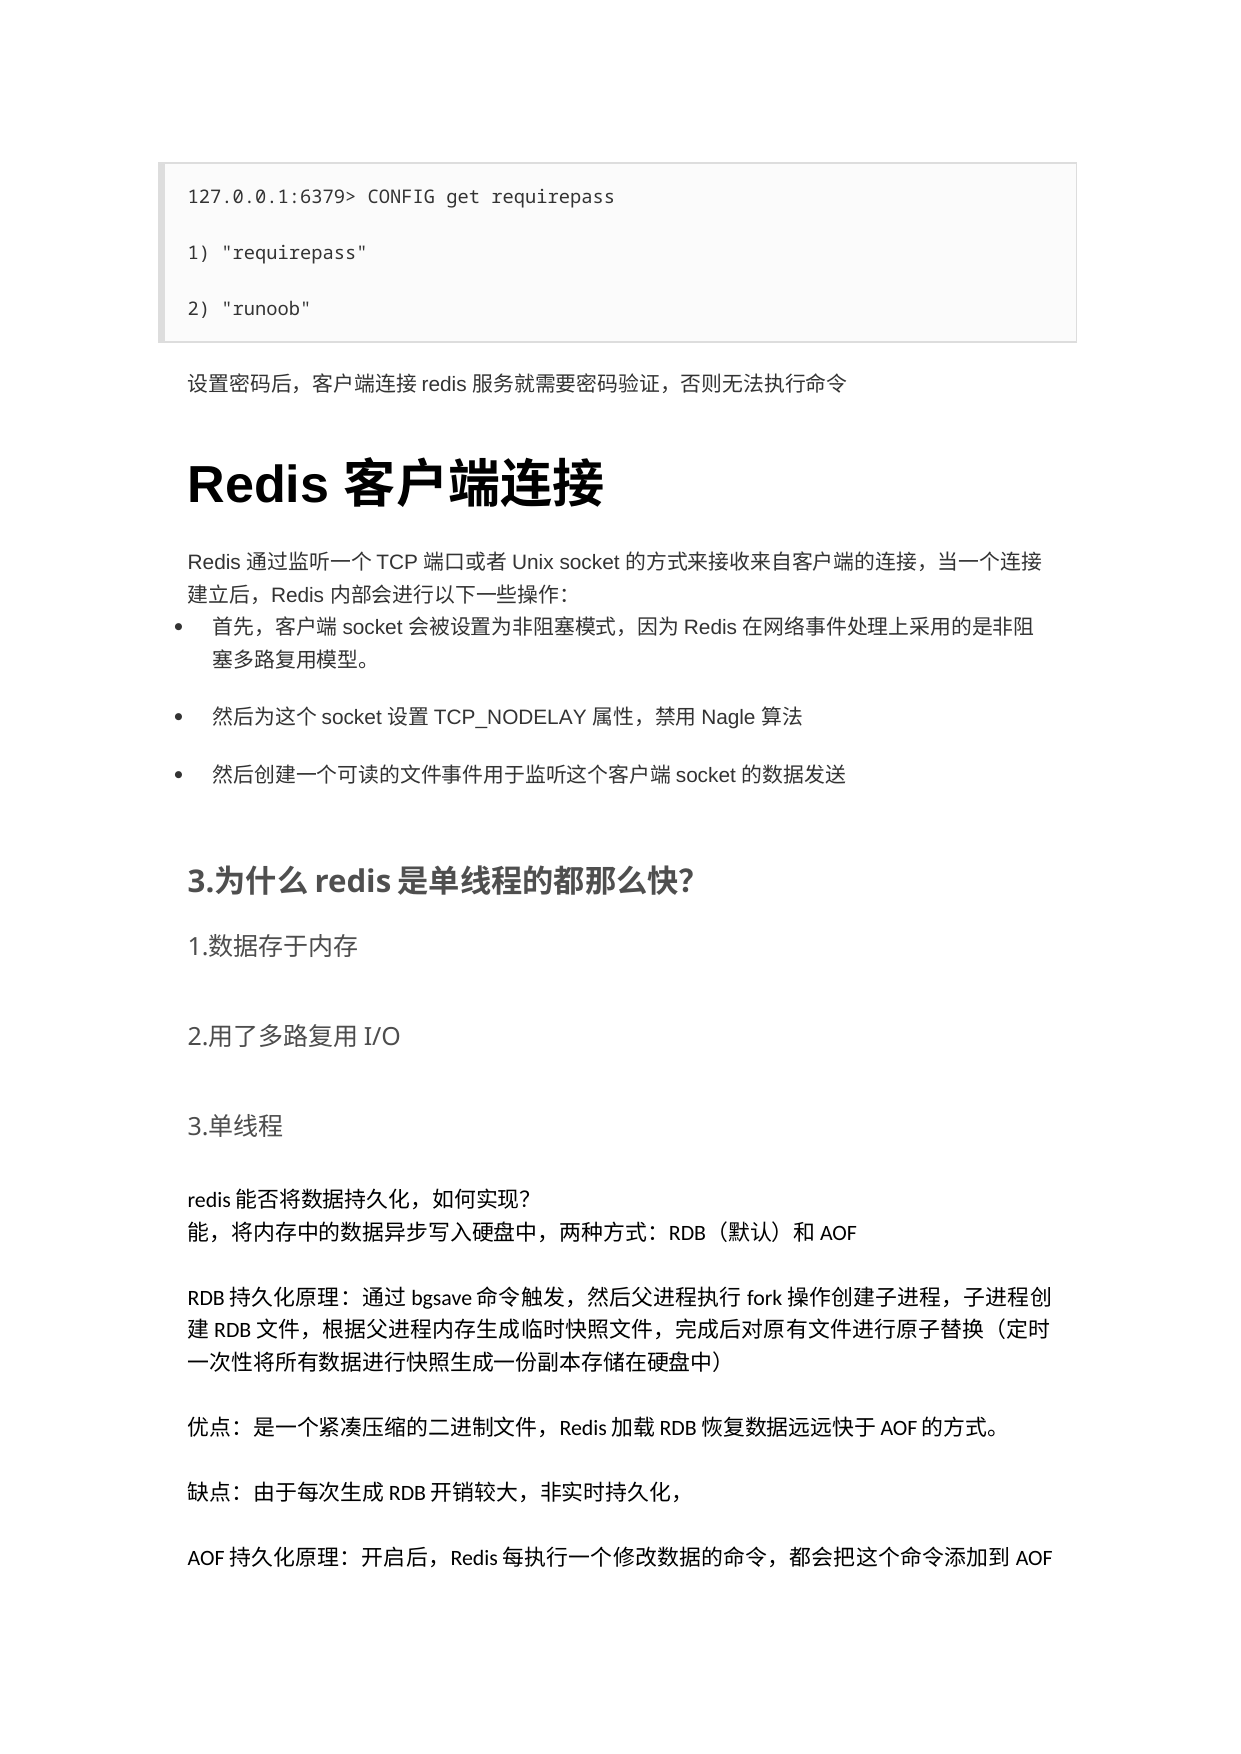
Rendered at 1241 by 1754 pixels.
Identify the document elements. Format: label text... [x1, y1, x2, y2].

text 2.用了多路复用I/O [187, 1002, 1053, 1067]
text 2) "runoob" [165, 274, 1076, 341]
list 然后为这个 socket 设置 TCP_NODELAY 属性，禁用 Nagle 算法 [175, 699, 1053, 732]
text 1.数据存于内存 [187, 912, 1053, 977]
text 缺点：由于每次生成RDB开销较大，非实时持久化， [187, 1474, 1053, 1507]
text 3.单线程 [187, 1092, 1053, 1157]
text 127.0.0.1:6379> CONFIG get requirepass [165, 164, 1076, 213]
text 1) "requirepass" [165, 218, 1076, 269]
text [187, 1539, 1053, 1572]
list 然后创建一个可读的文件事件用于监听这个客户端 socket 的数据发送 [175, 757, 1053, 789]
text 能，将内存中的数据异步写入硬盘中，两种方式：RDB（默认）和AOF [187, 1214, 1053, 1247]
text RDB持久化原理：通过bgsave命令触发，然后父进程执行fork操作创建子进程，子进程创建RDB文件，根据父进程内存生成临时快照文件，完成后对原有文件进行原子替换（定时一次性将所有数据进行快照生成一份副本存储在硬盘中） [187, 1279, 1053, 1377]
subtitle 3.为什么redis是单线程的都那么快？ [187, 847, 1053, 912]
list 首先，客户端 socket 会被设置为非阻塞模式，因为 Redis 在网络事件处理上采用的是非阻塞多路复用模型。 [175, 609, 1053, 674]
text 优点：是一个紧凑压缩的二进制文件，Redis加载RDB恢复数据远远快于AOF的方式。 [187, 1409, 1053, 1442]
subtitle Redis 客户端连接 [187, 431, 1053, 529]
text redis能否将数据持久化，如何实现？ [187, 1182, 1053, 1214]
text 设置密码后，客户端连接 redis 服务就需要密码验证，否则无法执行命令 [187, 366, 1053, 399]
text Redis 通过监听一个 TCP 端口或者 Unix socket 的方式来接收来自客户端的连接，当一个连接建立后，Redis 内部会进行以下一些操作： [187, 544, 1053, 609]
